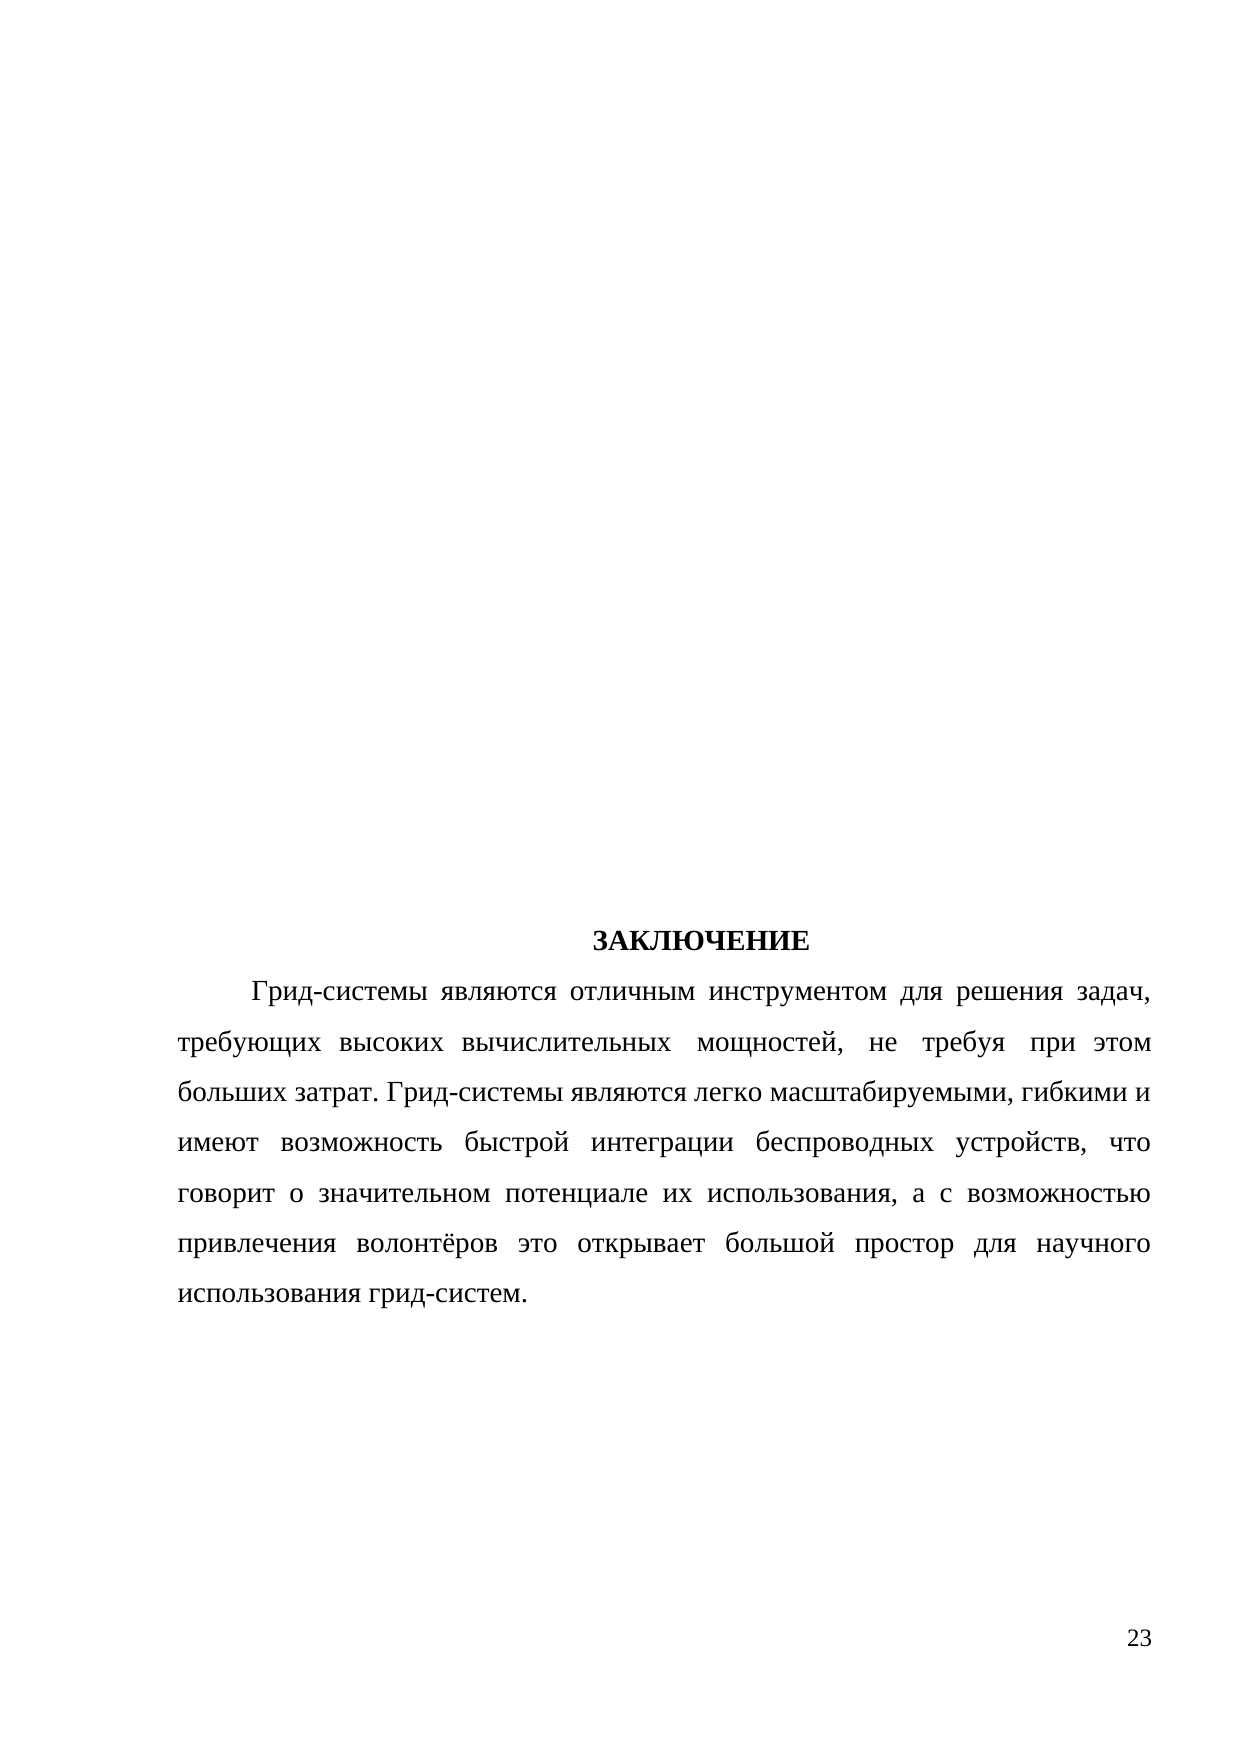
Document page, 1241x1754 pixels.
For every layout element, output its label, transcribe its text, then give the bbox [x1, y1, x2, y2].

text Грид-системы являются отличным инструментом для решения задач, требующих высоких вычислительных мощностей, не требуя при этом больших затрат. Грид-системы являются легко масштабируемыми, гибкими и имеют возможность быстрой интеграции беспроводных устройств, что говорит о значительном потенциале их использования, а с возможностью привлечения волонтёров это открывает большой простор для научного использования грид-систем. [177, 973, 1152, 1309]
text ЗАКЛЮЧЕНИЕ [177, 923, 1152, 957]
